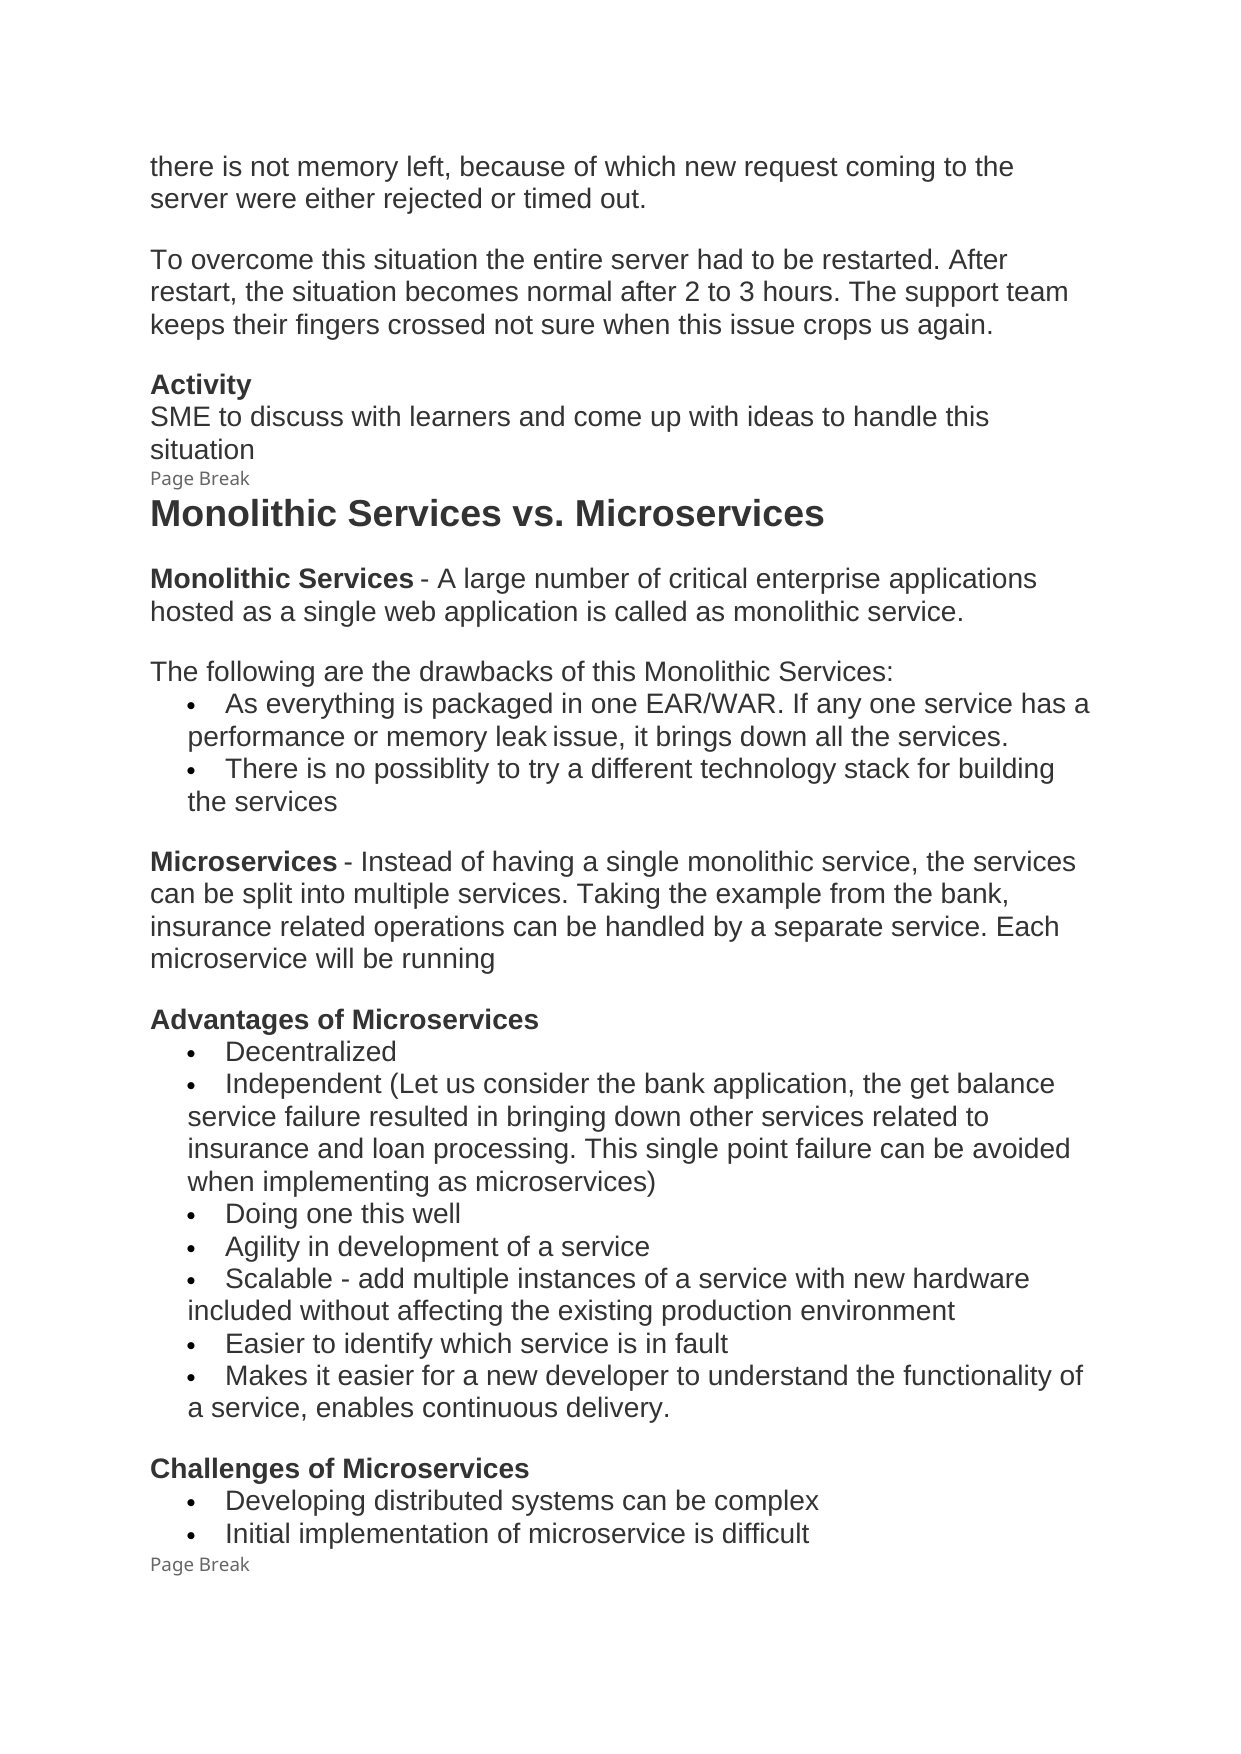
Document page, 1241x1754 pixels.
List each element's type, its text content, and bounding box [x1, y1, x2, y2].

list Independent (Let us consider the bank application, the get balance service failure resulted in bringing down other services related to insurance and loan processing. This single point failure can be avoided when implementing as microservices) [187, 1067, 1090, 1197]
list Decentralized [187, 1035, 1090, 1067]
text Microservices - Instead of having a single monolithic service, the services can be split into multiple services. Taking the example from the bank, insurance related operations can be handled by a separate service. Each microservice will be running Advantages of Microservices [150, 817, 1090, 1035]
text Challenges of Microservices [150, 1424, 1090, 1484]
list Initial implementation of microservice is difficult [187, 1517, 1090, 1549]
text Monolithic Services vs. Microservices Monolithic Services - A large number of critical enterprise applications hosted as a single web application is called as monolithic service. The following are the drawbacks of this Monolithic Services: [150, 491, 1090, 687]
list Doing one this well [187, 1197, 1090, 1229]
text Page Break [150, 1549, 1090, 1577]
list Easier to identify which service is in fault [187, 1327, 1090, 1359]
list There is no possiblity to try a different technology stack for building the services [187, 752, 1090, 817]
text Page Break [150, 465, 1090, 491]
list Scalable - add multiple instances of a service with new hardware included without affecting the existing production environment [187, 1262, 1090, 1327]
list As everything is packaged in one EAR/WAR. If any one service has a performance or memory leak issue, it brings down all the services. [187, 687, 1090, 752]
list Developing distributed systems can be complex [187, 1484, 1090, 1517]
list Agility in development of a service [187, 1229, 1090, 1262]
list Makes it easier for a new developer to understand the functionality of a service, enables continuous delivery. [187, 1359, 1090, 1424]
